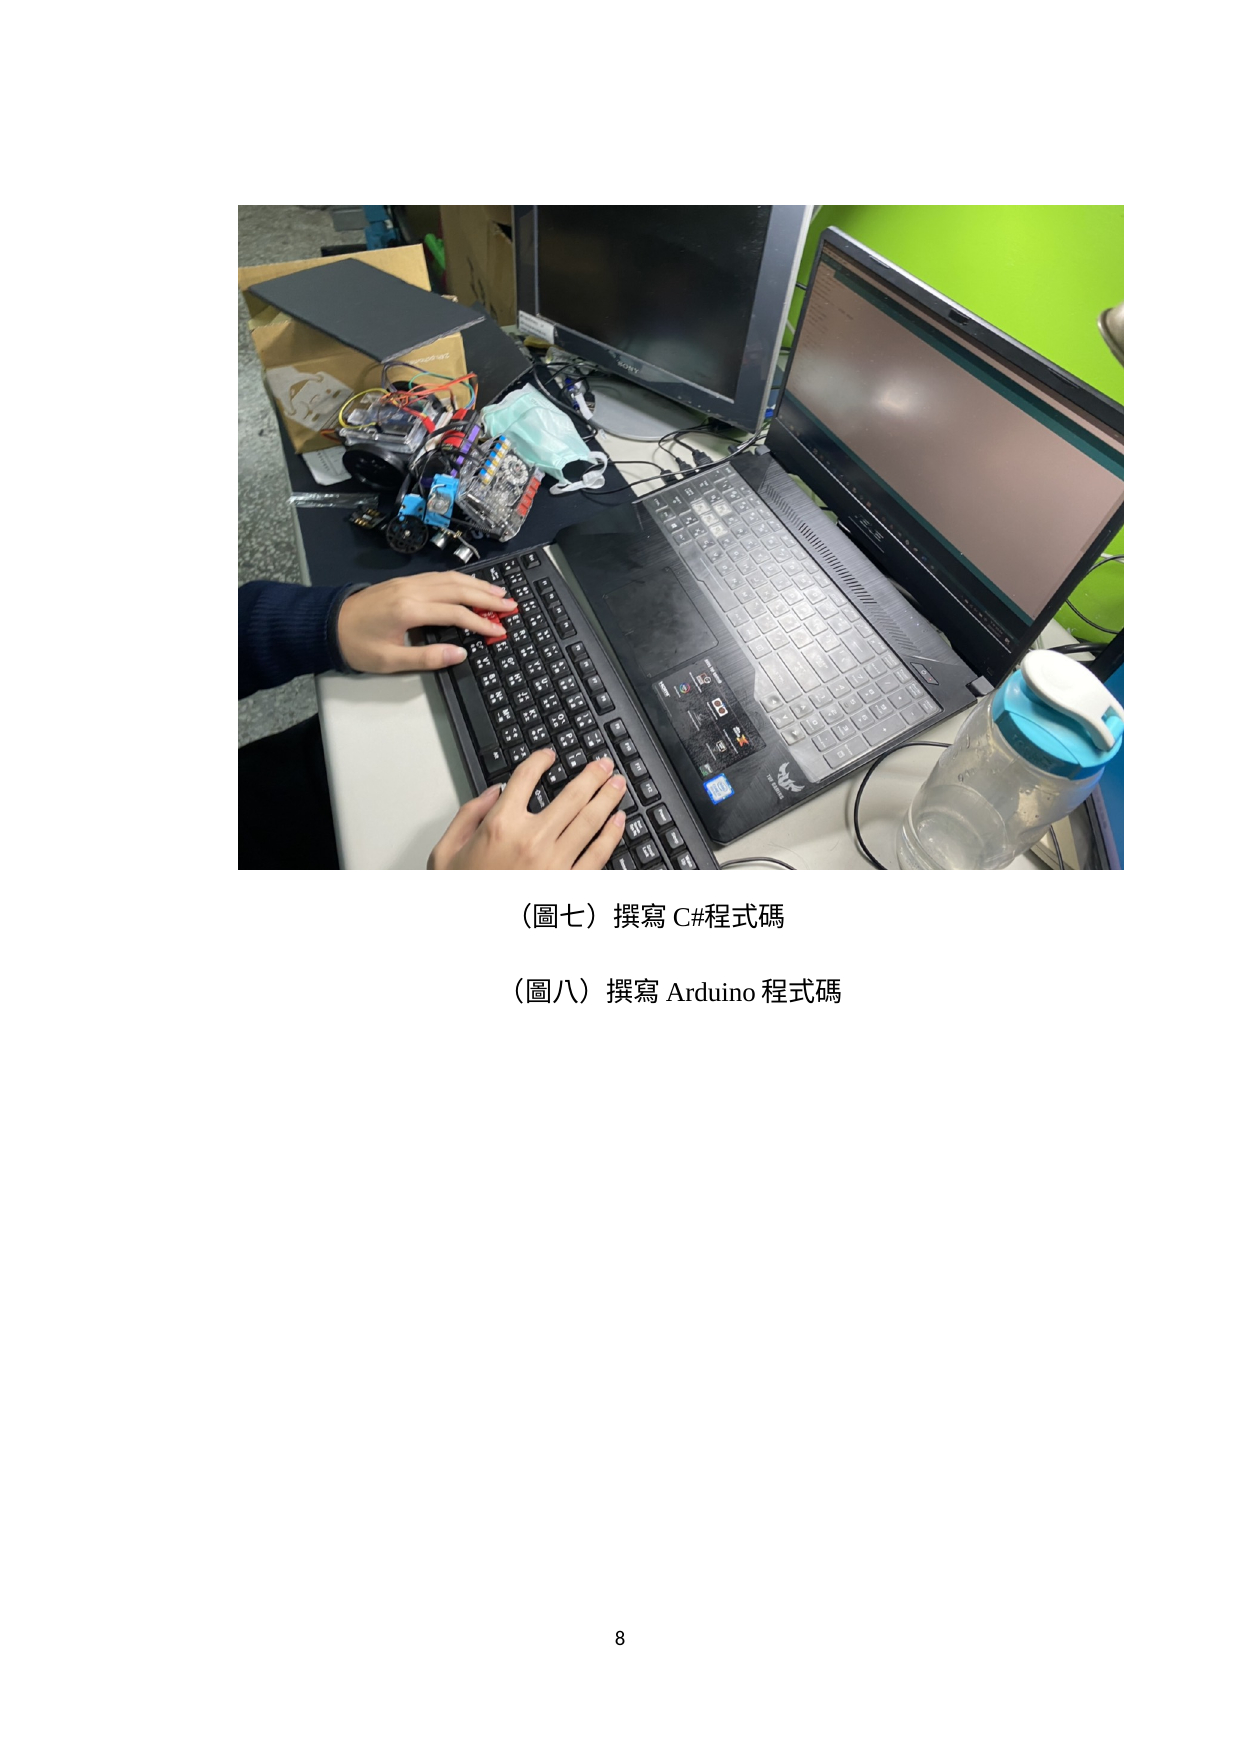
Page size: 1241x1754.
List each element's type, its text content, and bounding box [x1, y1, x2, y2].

picture [238, 205, 1124, 870]
text （圖八）撰寫Arduino程式碼 [237, 952, 1053, 1027]
